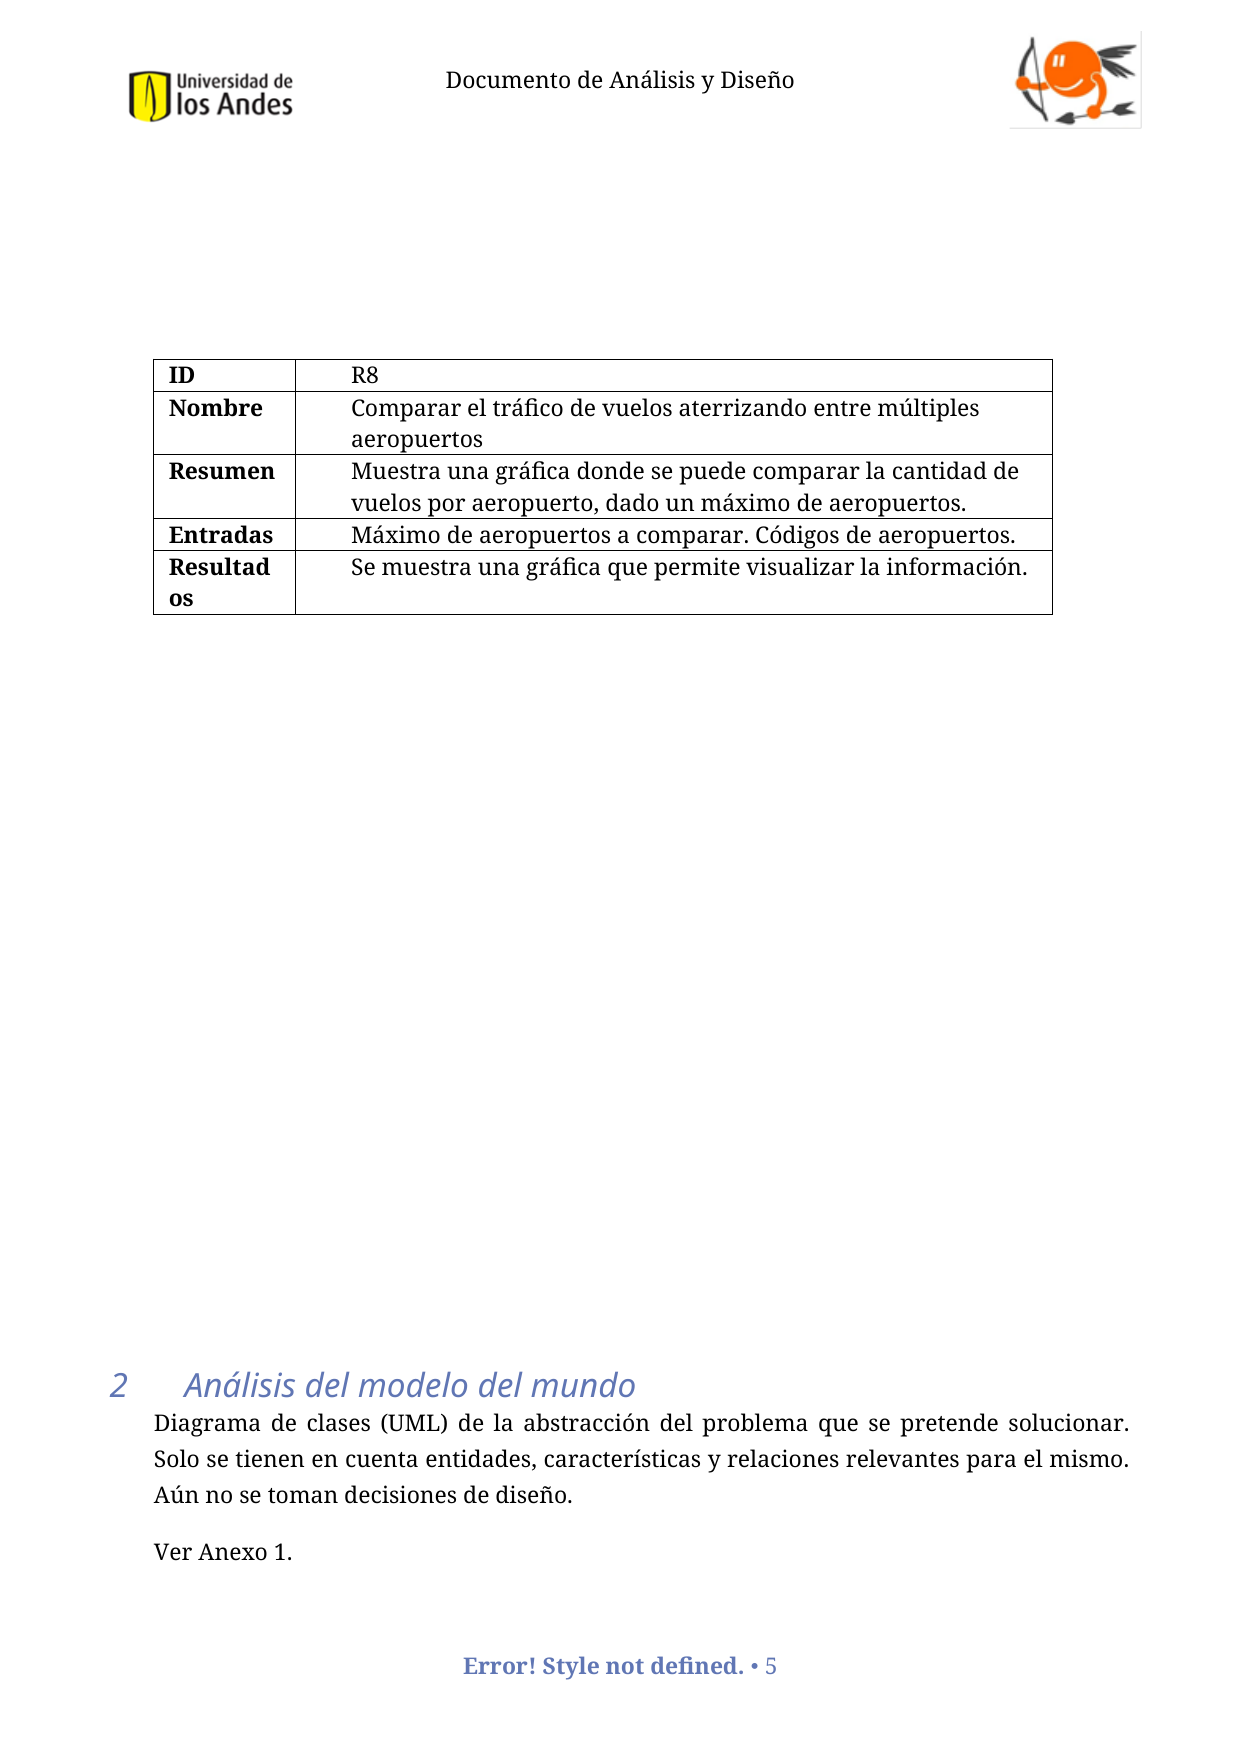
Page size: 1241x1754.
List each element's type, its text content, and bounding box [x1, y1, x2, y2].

table_cell Entradas [154, 519, 295, 550]
picture [117, 62, 303, 131]
table_cell Muestra una gráfica donde se puede comparar la cantidad de vuelos por aeropuerto, dado un máximo de aeropuertos. [296, 455, 1052, 518]
table_cell Se muestra una gráfica que permite visualizar la información. [296, 551, 1052, 614]
table_cell Comparar el tráfico de vuelos aterrizando entre múltiples aeropuertos [296, 392, 1052, 454]
text Ver Anexo 1. [154, 1536, 1131, 1567]
text Diagrama de clases (UML) de la abstracción del problema que se pretende solucionar. Solo se tienen en cuenta entidades, características y relaciones relevantes para el mismo. Aún no se toman decisiones de diseño. [154, 1407, 1131, 1510]
table_cell Máximo de aeropuertos a comparar. Códigos de aeropuertos. [296, 519, 1052, 550]
table_cell Resumen [154, 455, 295, 518]
table_cell Nombre [154, 392, 295, 454]
subtitle Análisis del modelo del mundo [109, 1362, 1131, 1407]
table_cell Resultados [154, 551, 295, 614]
table_header ID [154, 360, 295, 391]
picture [1009, 31, 1143, 130]
table_header R8 [296, 360, 1052, 391]
